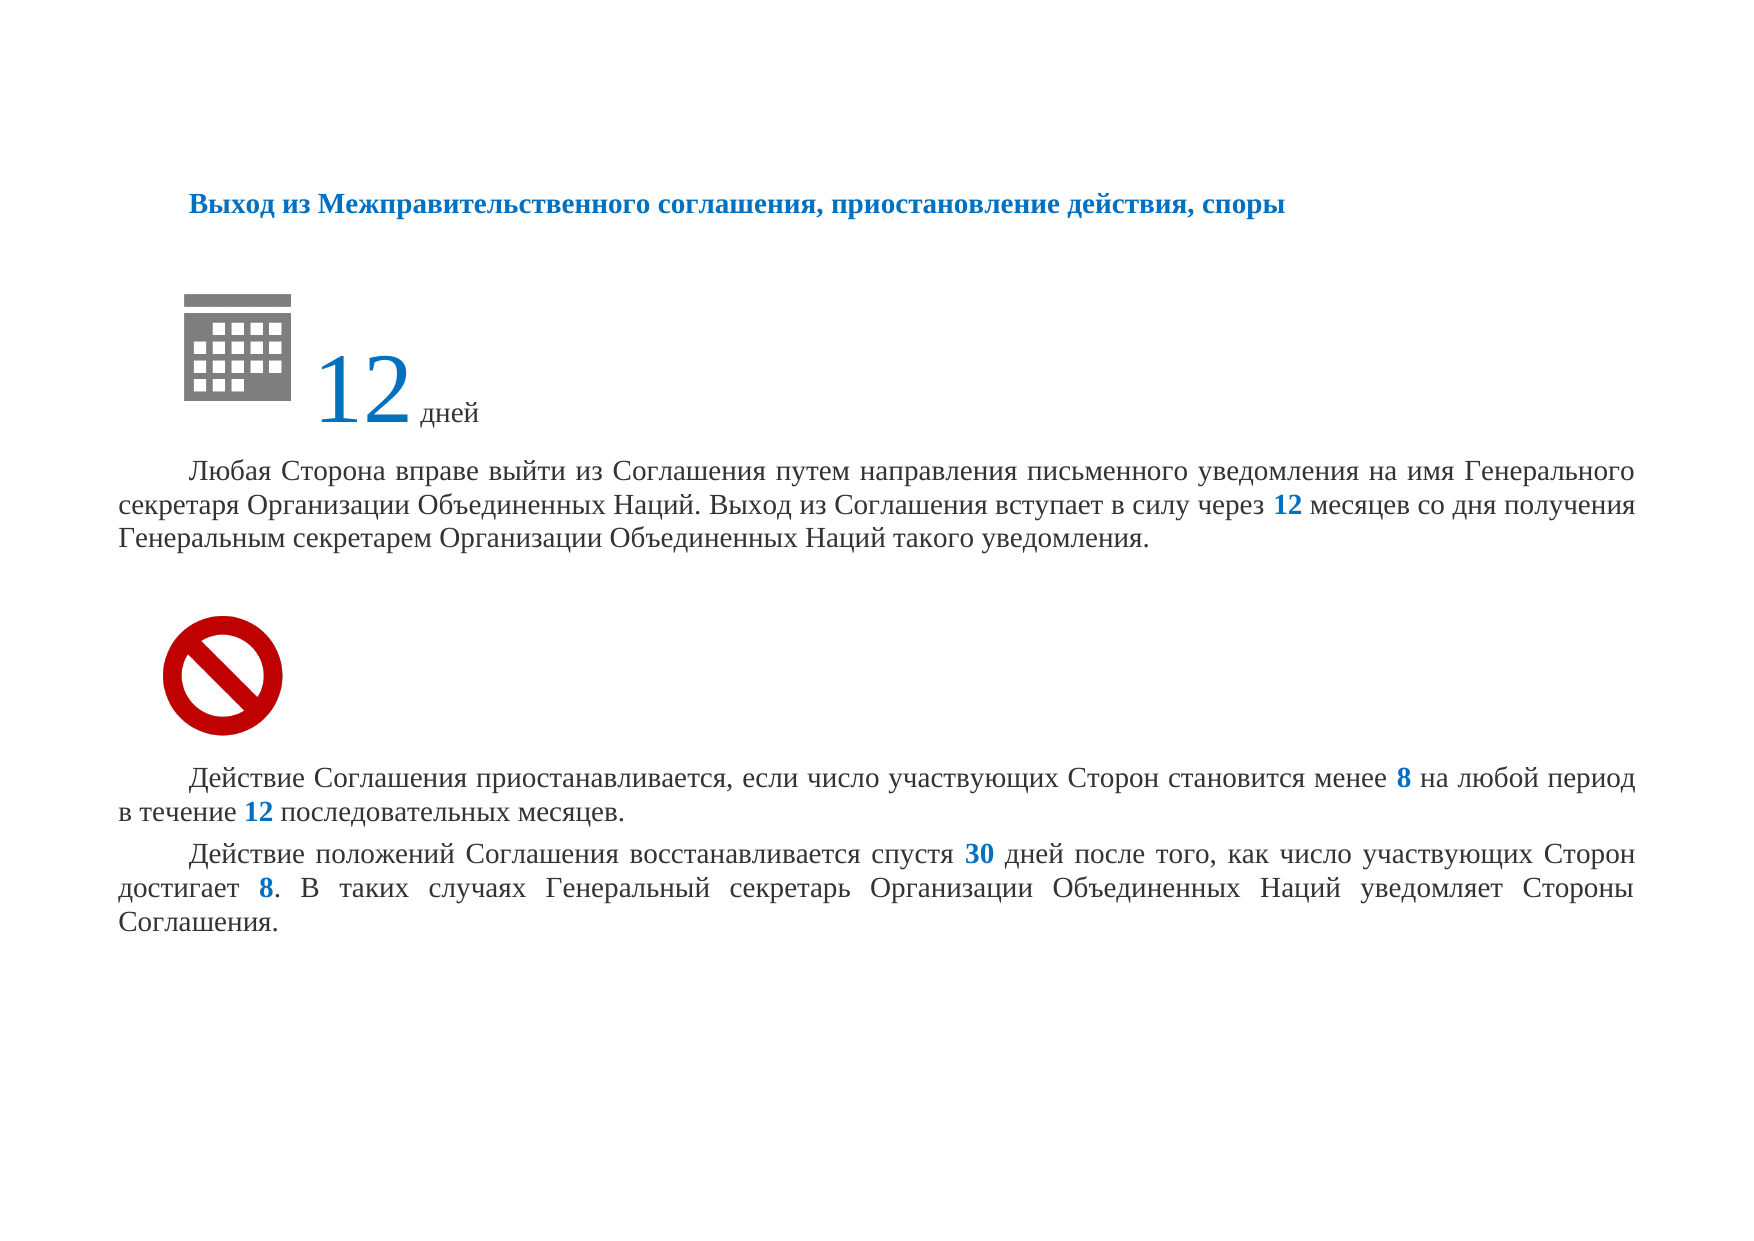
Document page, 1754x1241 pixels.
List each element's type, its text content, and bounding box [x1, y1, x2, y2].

list 12 дней [156, 272, 1636, 444]
text Действие Соглашения приостанавливается, если число участвующих Сторон становится менее 8 на любой период в течение 12 последовательных месяцев. [118, 760, 1636, 827]
picture [162, 272, 313, 423]
text Любая Сторона вправе выйти из Соглашения путем направления письменного уведомления на имя Генерального секретаря Организации Объединенных Наций. Выход из Соглашения вступает в силу через 12 месяцев со дня получения Генеральным секретарем Организации Объединенных Наций такого уведомления. [118, 453, 1636, 554]
picture [147, 600, 298, 751]
text Действие положений Соглашения восстанавливается спустя 30 дней после того, как число участвующих Сторон достигает 8. В таких случаях Генеральный секретарь Организации Объединенных Наций уведомляет Стороны Соглашения. [118, 837, 1636, 937]
text Выход из Межправительственного соглашения, приостановление действия, споры [188, 187, 1566, 220]
